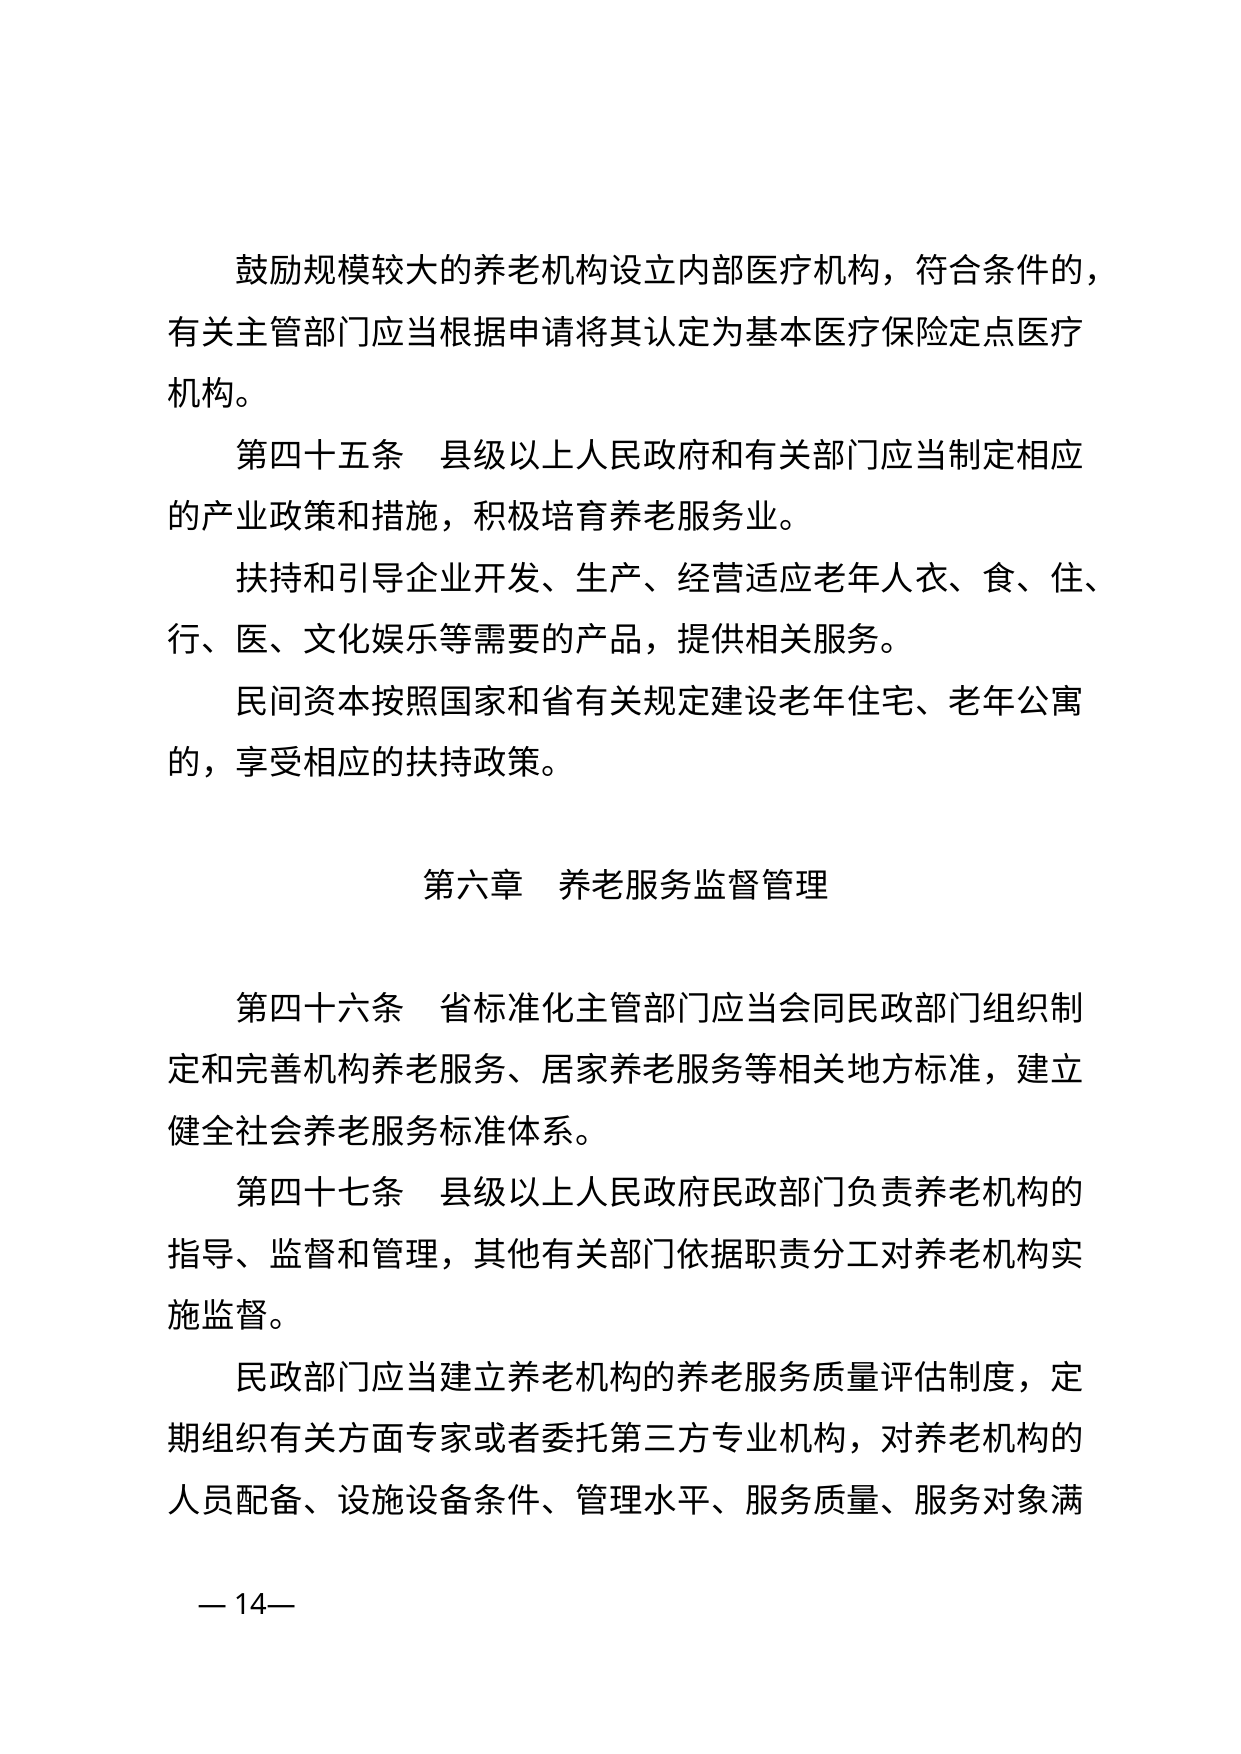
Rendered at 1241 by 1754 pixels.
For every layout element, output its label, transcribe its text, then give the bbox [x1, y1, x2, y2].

text 第六章 养老服务监督管理 [168, 852, 1084, 914]
text 扶持和引导企业开发、生产、经营适应老年人衣、食、住、行、医、文化娱乐等需要的产品，提供相关服务。 [168, 545, 1084, 668]
text 鼓励规模较大的养老机构设立内部医疗机构，符合条件的，有关主管部门应当根据申请将其认定为基本医疗保险定点医疗机构。 [168, 238, 1084, 422]
text 民间资本按照国家和省有关规定建设老年住宅、老年公寓的，享受相应的扶持政策。 [168, 668, 1084, 791]
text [168, 1344, 1084, 1528]
text 第四十七条 县级以上人民政府民政部门负责养老机构的指导、监督和管理，其他有关部门依据职责分工对养老机构实施监督。 [168, 1159, 1084, 1344]
text 第四十六条 省标准化主管部门应当会同民政部门组织制定和完善机构养老服务、居家养老服务等相关地方标准，建立健全社会养老服务标准体系。 [168, 975, 1084, 1159]
text 第四十五条 县级以上人民政府和有关部门应当制定相应的产业政策和措施，积极培育养老服务业。 [168, 422, 1084, 545]
